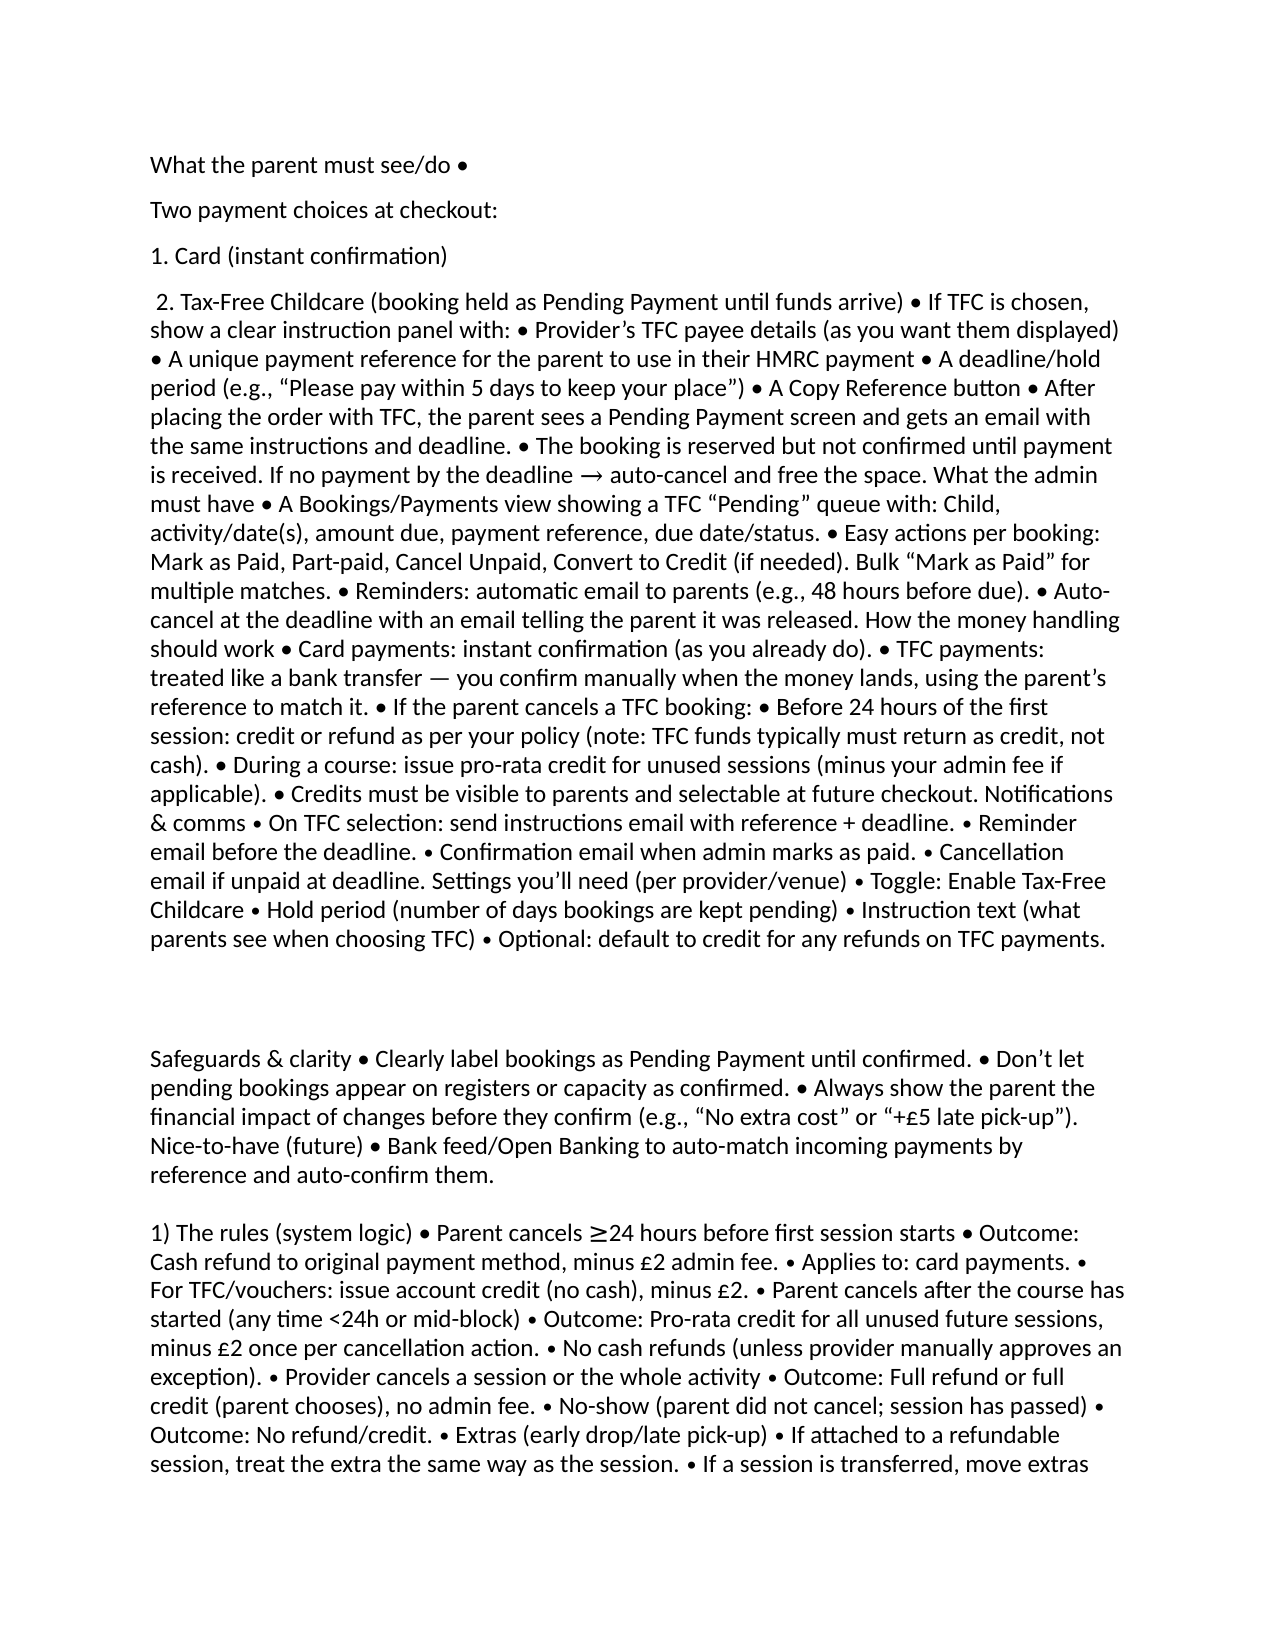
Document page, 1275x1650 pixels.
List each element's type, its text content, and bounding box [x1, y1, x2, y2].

text What the parent must see/do • [150, 150, 1125, 179]
text Two payment choices at checkout: [150, 196, 1125, 224]
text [150, 1044, 1125, 1478]
text 2. Tax-Free Childcare (booking held as Pending Payment until funds arrive) • If TFC is chosen, show a clear instruction panel with: • Provider’s TFC payee details (as you want them displayed) • A unique payment reference for the parent to use in their HMRC payment • A deadline/hold period (e.g., “Please pay within 5 days to keep your place”) • A Copy Reference button • After placing the order with TFC, the parent sees a Pending Payment screen and gets an email with the same instructions and deadline. • The booking is reserved but not confirmed until payment is received. If no payment by the deadline → auto-cancel and free the space. What the admin must have • A Bookings/Payments view showing a TFC “Pending” queue with: Child, activity/date(s), amount due, payment reference, due date/status. • Easy actions per booking: Mark as Paid, Part-paid, Cancel Unpaid, Convert to Credit (if needed). Bulk “Mark as Paid” for multiple matches. • Reminders: automatic email to parents (e.g., 48 hours before due). • Auto-cancel at the deadline with an email telling the parent it was released. How the money handling should work • Card payments: instant confirmation (as you already do). • TFC payments: treated like a bank transfer — you confirm manually when the money lands, using the parent’s reference to match it. • If the parent cancels a TFC booking: • Before 24 hours of the first session: credit or refund as per your policy (note: TFC funds typically must return as credit, not cash). • During a course: issue pro-rata credit for unused sessions (minus your admin fee if applicable). • Credits must be visible to parents and selectable at future checkout. Notifications & comms • On TFC selection: send instructions email with reference + deadline. • Reminder email before the deadline. • Confirmation email when admin marks as paid. • Cancellation email if unpaid at deadline. Settings you’ll need (per provider/venue) • Toggle: Enable Tax-Free Childcare • Hold period (number of days bookings are kept pending) • Instruction text (what parents see when choosing TFC) • Optional: default to credit for any refunds on TFC payments. [150, 287, 1125, 982]
text 1. Card (instant confirmation) [150, 241, 1125, 270]
